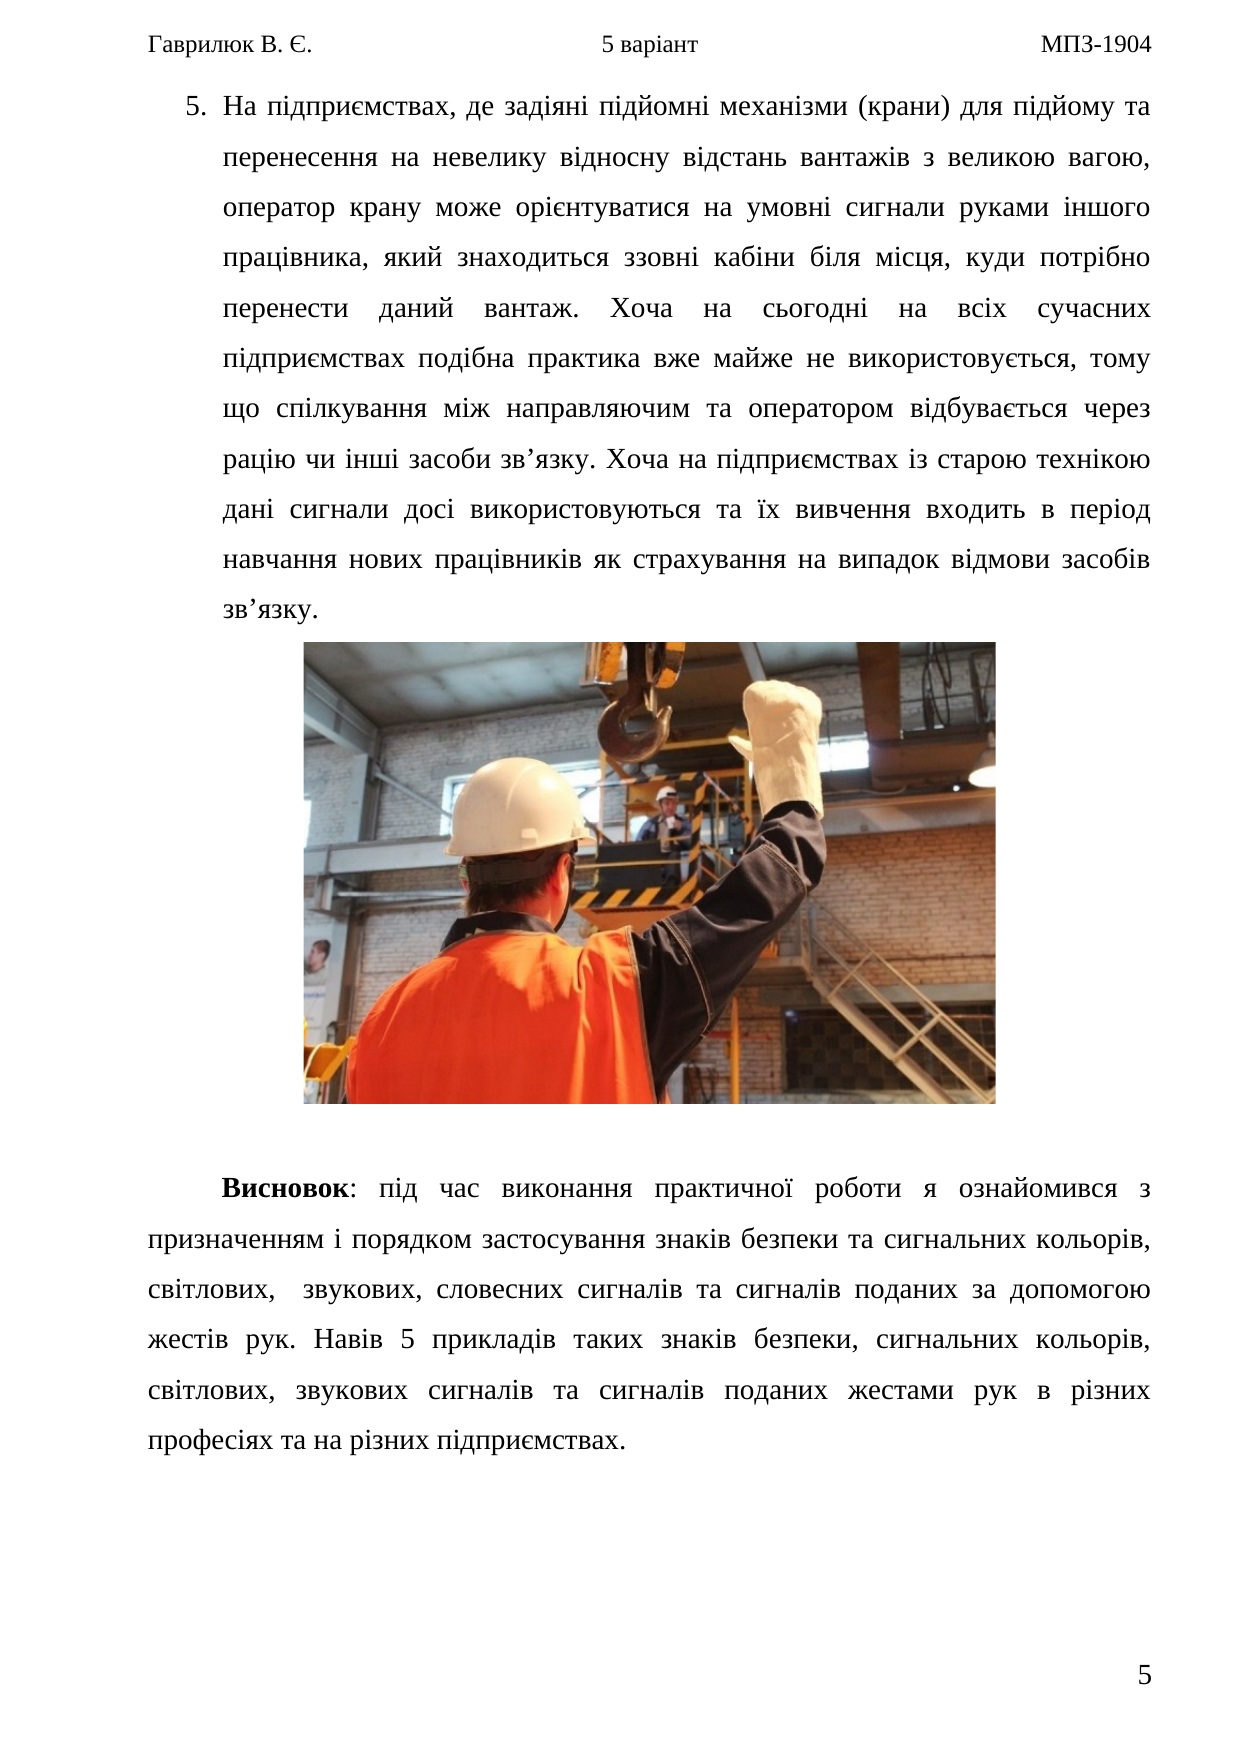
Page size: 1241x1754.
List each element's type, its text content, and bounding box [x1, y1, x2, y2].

text Висновок: під час виконання практичної роботи я ознайомився з призначенням і порядком застосування знаків безпеки та сигнальних кольорів, світлових, звукових, словесних сигналів та сигналів поданих за допомогою жестів рук. Навів 5 прикладів таких знаків безпеки, сигнальних кольорів, світлових, звукових сигналів та сигналів поданих жестами рук в різних професіях та на різних підприємствах. [148, 1171, 1152, 1456]
picture [303, 642, 996, 1104]
list На підприємствах, де задіяні підйомні механізми (крани) для підйому та перенесення на невелику відносну відстань вантажів з великою вагою, оператор крану може орієнтуватися на умовні сигнали руками іншого працівника, який знаходиться ззовні кабіни біля місця, куди потрібно перенести даний вантаж. Хоча на сьогодні на всіх сучасних підприємствах подібна практика вже майже не використовується, тому що спілкування між направляючим та оператором відбувається через рацію чи інші засоби зв’язку. Хоча на підприємствах із старою технікою дані сигнали досі використовуються та їх вивчення входить в період навчання нових працівників як страхування на випадок відмови засобів зв’язку. [185, 88, 1152, 625]
